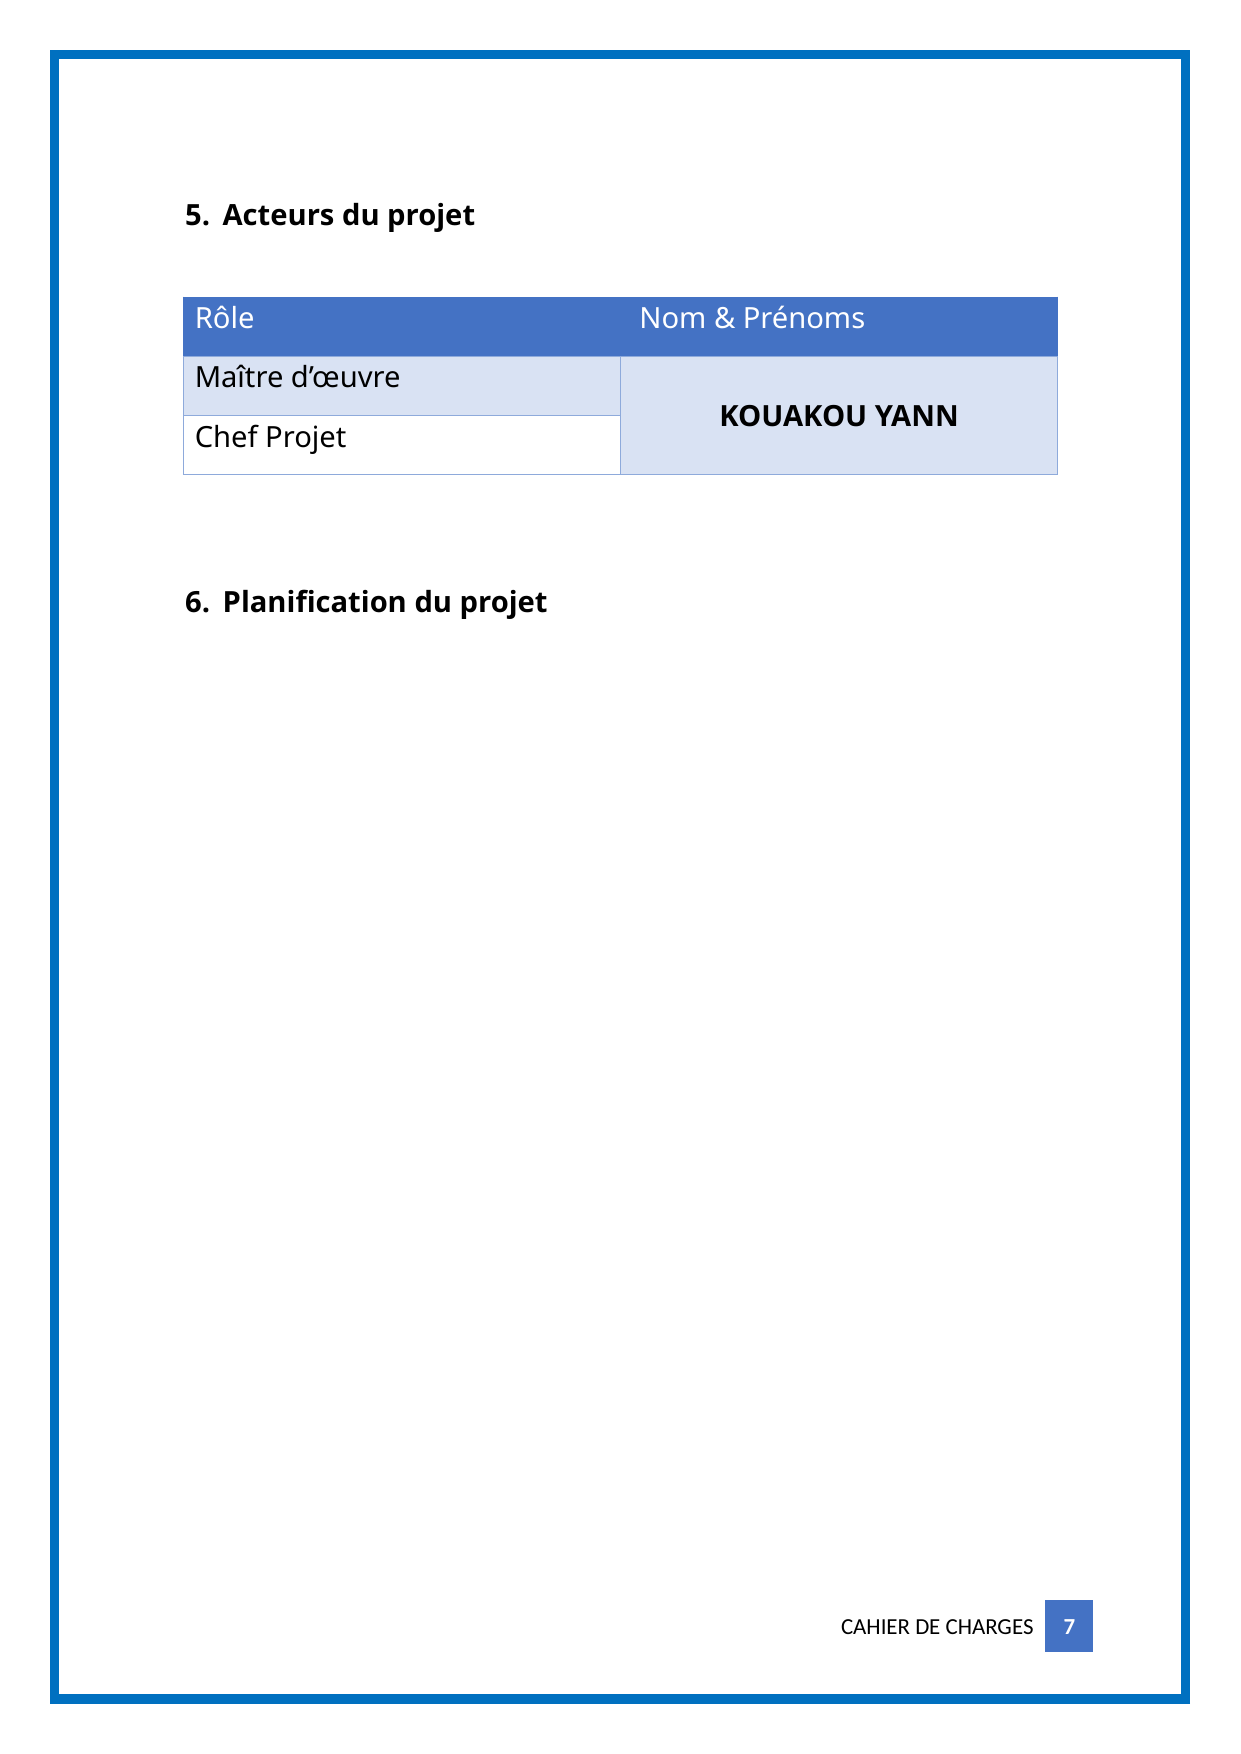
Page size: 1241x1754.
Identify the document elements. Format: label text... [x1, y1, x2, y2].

table_header Rôle [184, 298, 620, 356]
list Planification du projet [185, 581, 1093, 621]
table_header Nom & Prénoms [621, 298, 1057, 356]
list Acteurs du projet [185, 194, 1093, 234]
table_cell KOUAKOU YANN [621, 357, 1057, 474]
table_cell Maître d’œuvre [184, 357, 620, 415]
table_cell Chef Projet [184, 416, 620, 474]
